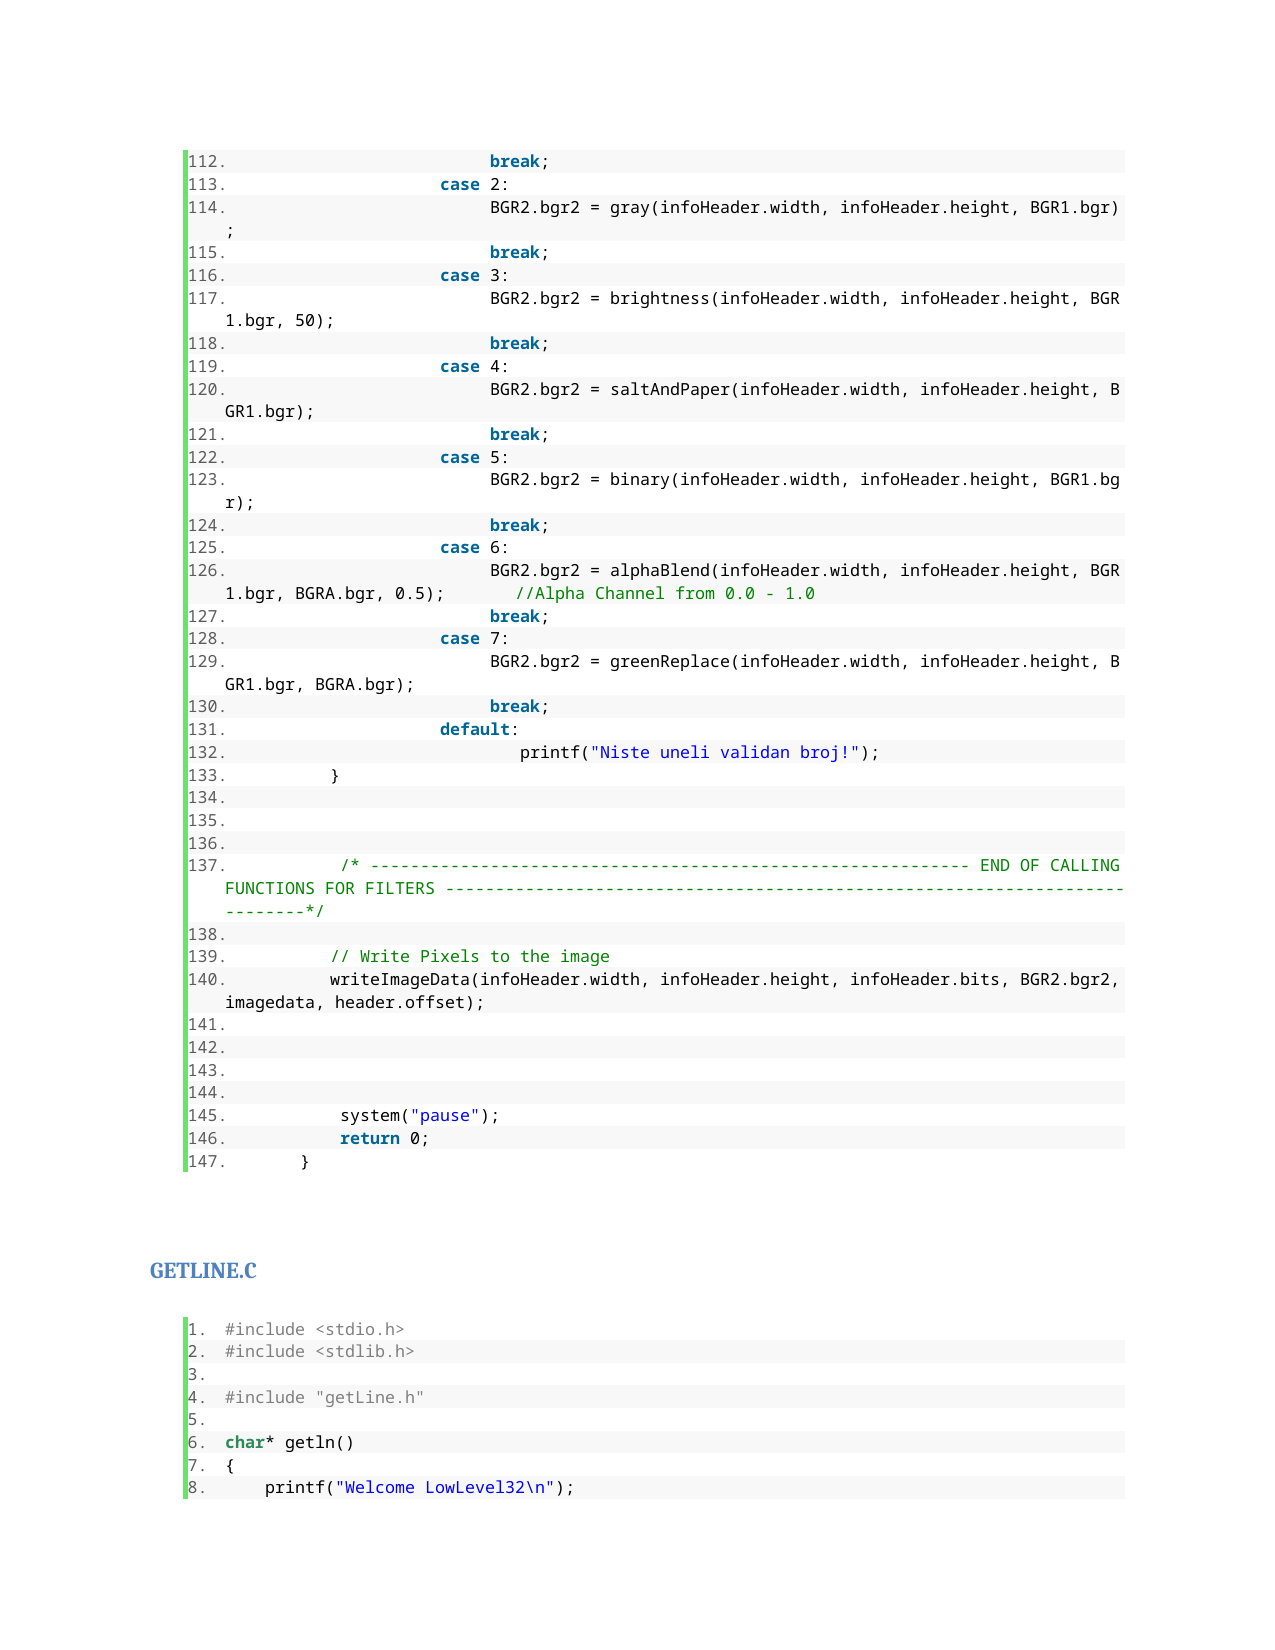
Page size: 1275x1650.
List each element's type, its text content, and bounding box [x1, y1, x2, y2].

list BGR2.bgr2 = greenReplace(infoHeader.width, infoHeader.height, BGR1.bgr, BGRA.bgr); [188, 649, 1125, 695]
list #include <stdio.h> [188, 1317, 1125, 1340]
list break; [188, 513, 1125, 536]
list break; [188, 695, 1125, 718]
list #include "getLine.h" [188, 1385, 1125, 1408]
list case 2: [188, 173, 1125, 195]
list case 7: [188, 627, 1125, 649]
list break; [188, 604, 1125, 627]
list break; [188, 150, 1125, 173]
list case 6: [188, 536, 1125, 559]
list default: [188, 718, 1125, 740]
list BGR2.bgr2 = saltAndPaper(infoHeader.width, infoHeader.height, BGR1.bgr); [188, 377, 1125, 422]
list } [188, 763, 1125, 786]
list case 4: [188, 354, 1125, 377]
list return 0; [188, 1126, 1125, 1149]
list /* ------------------------------------------------------------ END OF CALLING FUNCTIONS FOR FILTERS ----------------------------------------------------------------------------*/ [188, 854, 1125, 922]
list printf("Niste uneli validan broj!"); [188, 740, 1125, 763]
list } [188, 1149, 1125, 1172]
list char* getln() [188, 1431, 1125, 1453]
list #include <stdlib.h> [188, 1340, 1125, 1363]
list printf("Welcome LowLevel32\n"); [188, 1476, 1125, 1499]
list break; [188, 332, 1125, 354]
list break; [188, 422, 1125, 445]
subtitle GETLINE.C [150, 1258, 1125, 1284]
list BGR2.bgr2 = alphaBlend(infoHeader.width, infoHeader.height, BGR1.bgr, BGRA.bgr, 0.5); //Alpha Channel from 0.0 - 1.0 [188, 559, 1125, 604]
list break; [188, 241, 1125, 263]
list BGR2.bgr2 = gray(infoHeader.width, infoHeader.height, BGR1.bgr); [188, 195, 1125, 241]
list BGR2.bgr2 = brightness(infoHeader.width, infoHeader.height, BGR1.bgr, 50); [188, 286, 1125, 332]
list system("pause"); [188, 1104, 1125, 1126]
list case 3: [188, 263, 1125, 286]
list case 5: [188, 445, 1125, 468]
list { [188, 1453, 1125, 1476]
list // Write Pixels to the image [188, 945, 1125, 967]
list writeImageData(infoHeader.width, infoHeader.height, infoHeader.bits, BGR2.bgr2, imagedata, header.offset); [188, 967, 1125, 1013]
list BGR2.bgr2 = binary(infoHeader.width, infoHeader.height, BGR1.bgr); [188, 468, 1125, 513]
